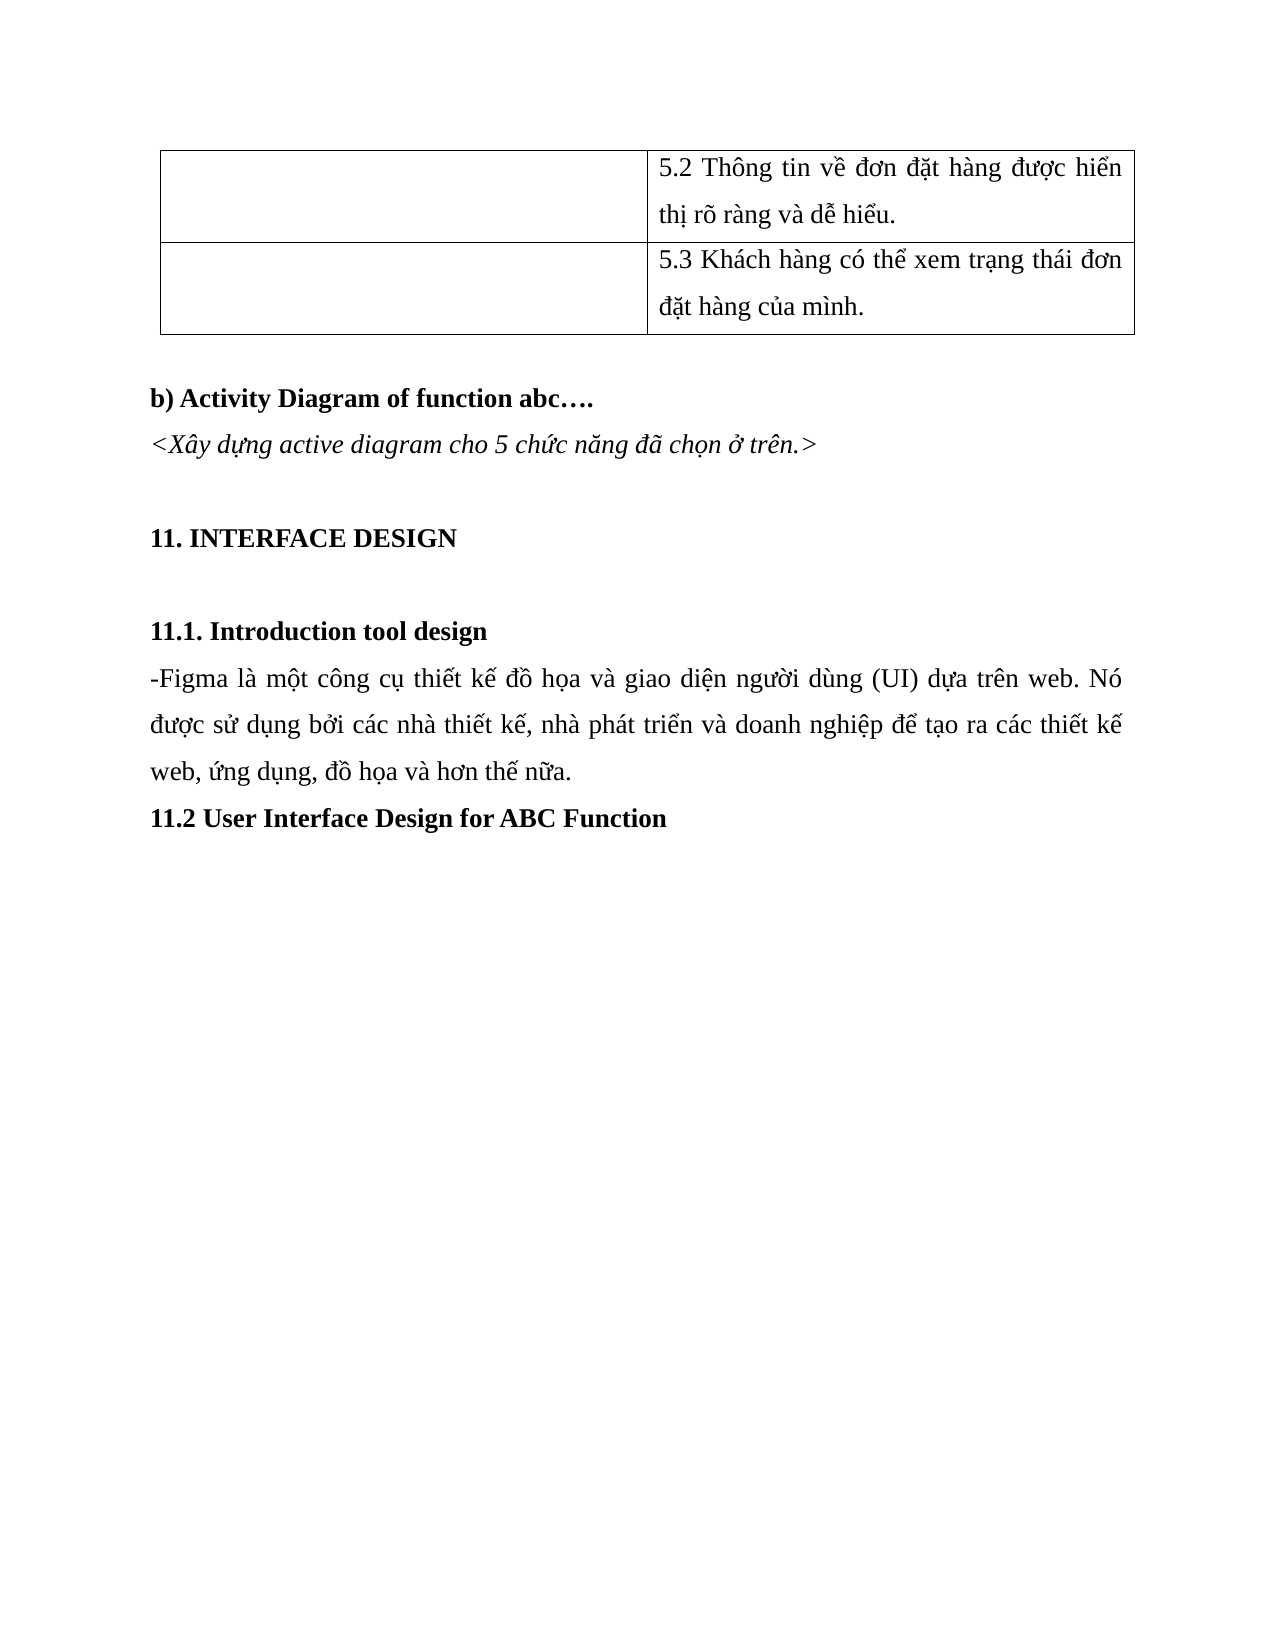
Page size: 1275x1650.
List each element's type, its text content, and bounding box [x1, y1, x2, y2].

table_cell [161, 151, 647, 242]
table_cell [161, 243, 647, 334]
text 11. INTERFACE DESIGN [150, 522, 1125, 553]
table_cell 5.2 Thông tin về đơn đặt hàng được hiển thị rõ ràng và dễ hiểu. [648, 151, 1134, 242]
text 11.2 User Interface Design for ABC Function [150, 802, 1125, 833]
table_cell 5.3 Khách hàng có thể xem trạng thái đơn đặt hàng của mình. [648, 243, 1134, 334]
text 11.1. Introduction tool design [150, 615, 1125, 646]
text <Xây dựng active diagram cho 5 chức năng đã chọn ở trên.> [150, 428, 1125, 459]
text -Figma là một công cụ thiết kế đồ họa và giao diện người dùng (UI) dựa trên web. Nó được sử dụng bởi các nhà thiết kế, nhà phát triển và doanh nghiệp để tạo ra các thiết kế web, ứng dụng, đồ họa và hơn thế nữa. [150, 662, 1125, 786]
text b) Activity Diagram of function abc…. [150, 382, 1125, 413]
